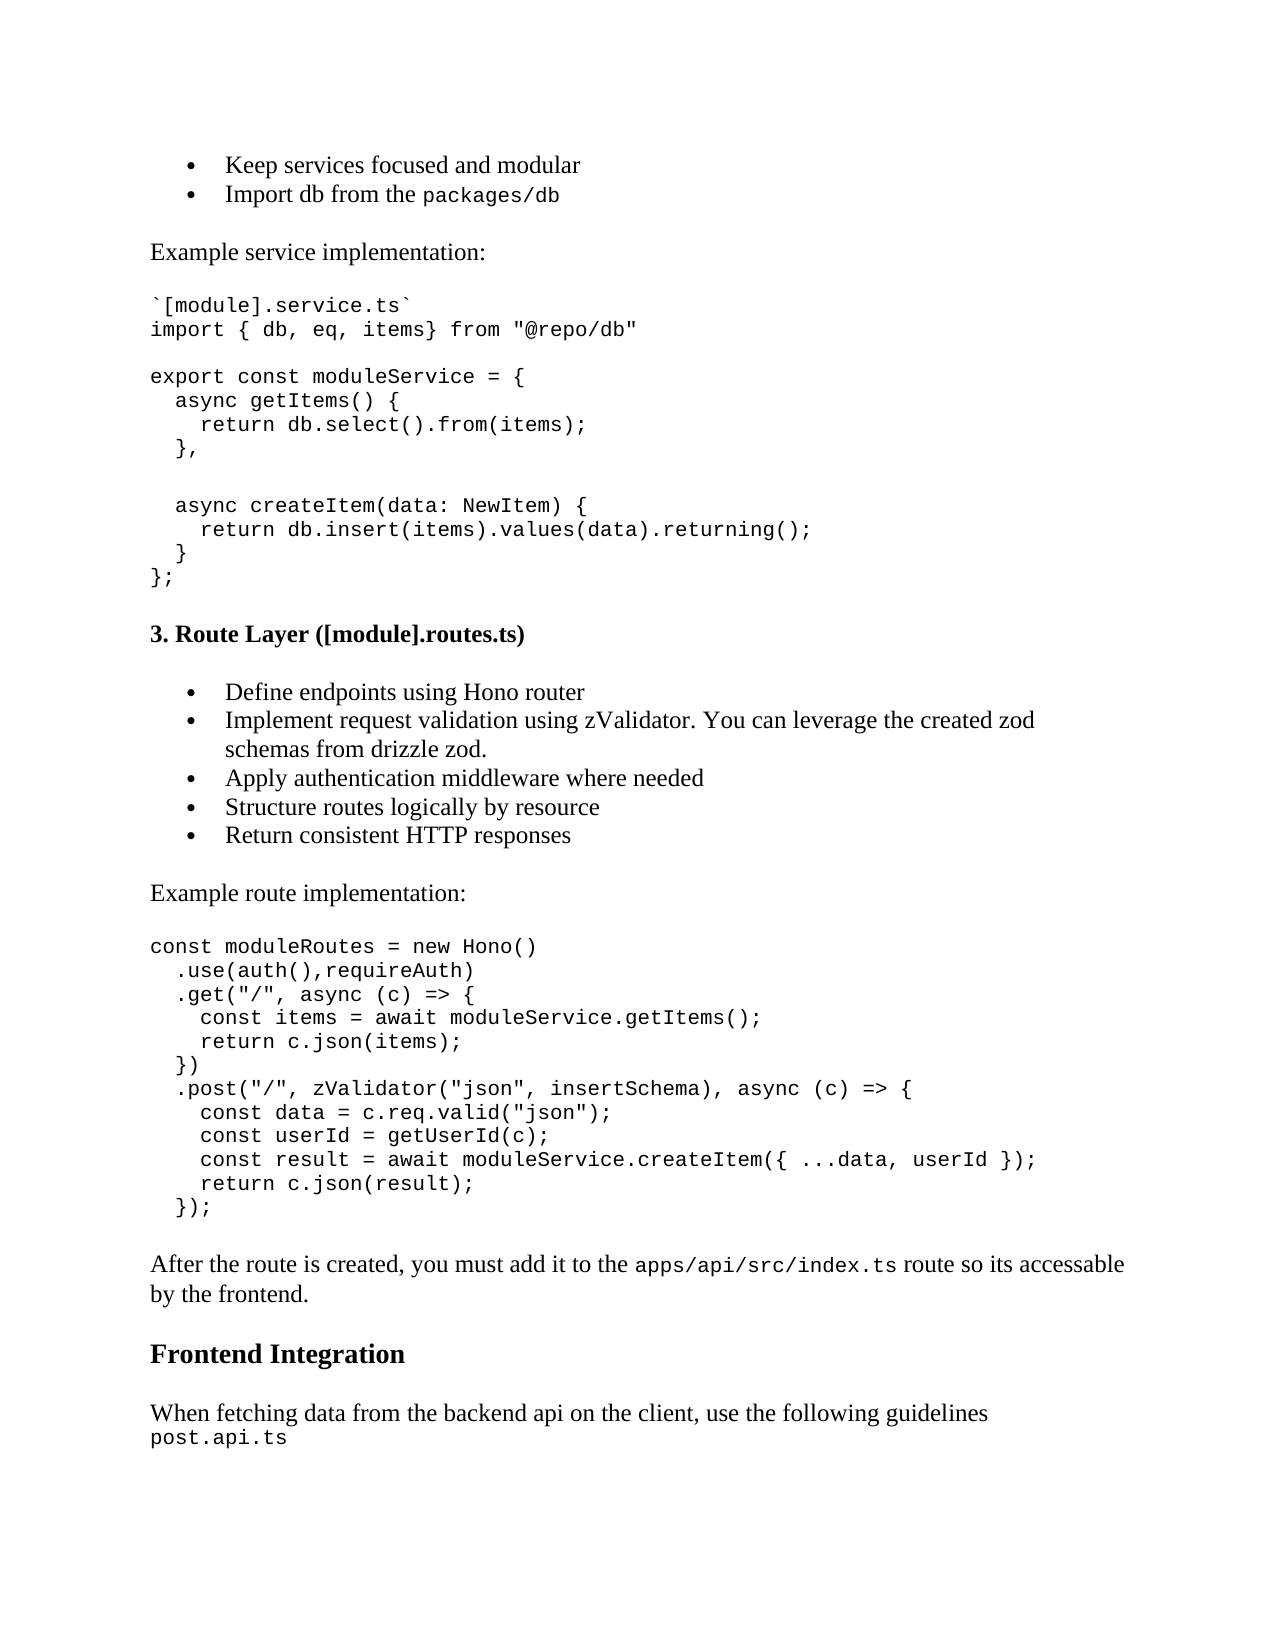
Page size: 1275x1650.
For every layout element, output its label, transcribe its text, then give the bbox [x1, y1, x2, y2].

text return db.select().from(items); [150, 414, 1125, 437]
text }, [150, 437, 1125, 461]
list Return consistent HTTP responses [187, 820, 1125, 849]
text return c.json(items); [150, 1031, 1125, 1054]
text const userId = getUserId(c); [150, 1125, 1125, 1149]
text return c.json(result); [150, 1173, 1125, 1196]
text const moduleRoutes = new Hono() [150, 936, 1125, 960]
list Implement request validation using zValidator. You can leverage the created zod schemas from drizzle zod. [187, 705, 1125, 763]
list Keep services focused and modular [187, 150, 1125, 179]
text const items = await moduleService.getItems(); [150, 1007, 1125, 1031]
text When fetching data from the backend api on the client, use the following guidelines post.api.ts [150, 1398, 1125, 1451]
text After the route is created, you must add it to the apps/api/src/index.ts route so its accessable by the frontend. [150, 1249, 1125, 1307]
text import { db, eq, items} from "@repo/db" [150, 319, 1125, 343]
text Frontend Integration [150, 1337, 1125, 1369]
text Example route implementation: [150, 878, 1125, 907]
text .use(auth(),requireAuth) [150, 960, 1125, 983]
text .post("/", zValidator("json", insertSchema), async (c) => { [150, 1078, 1125, 1102]
text const result = await moduleService.createItem({ ...data, userId }); [150, 1149, 1125, 1173]
text .get("/", async (c) => { [150, 983, 1125, 1007]
text export const moduleService = { [150, 366, 1125, 390]
text async createItem(data: NewItem) { [150, 495, 1125, 519]
text 3. Route Layer ([module].routes.ts) [150, 619, 1125, 647]
text `[module].service.ts` [150, 295, 1125, 319]
text return db.insert(items).values(data).returning(); [150, 519, 1125, 542]
list Define endpoints using Hono router [187, 677, 1125, 705]
text async getItems() { [150, 390, 1125, 414]
text }; [150, 566, 1125, 589]
list Structure routes logically by resource [187, 792, 1125, 820]
text }) [150, 1054, 1125, 1078]
list Import db from the packages/db [187, 179, 1125, 208]
list Apply authentication middleware where needed [187, 763, 1125, 792]
text }); [150, 1196, 1125, 1220]
text Example service implementation: [150, 237, 1125, 266]
text const data = c.req.valid("json"); [150, 1102, 1125, 1125]
text } [150, 542, 1125, 566]
